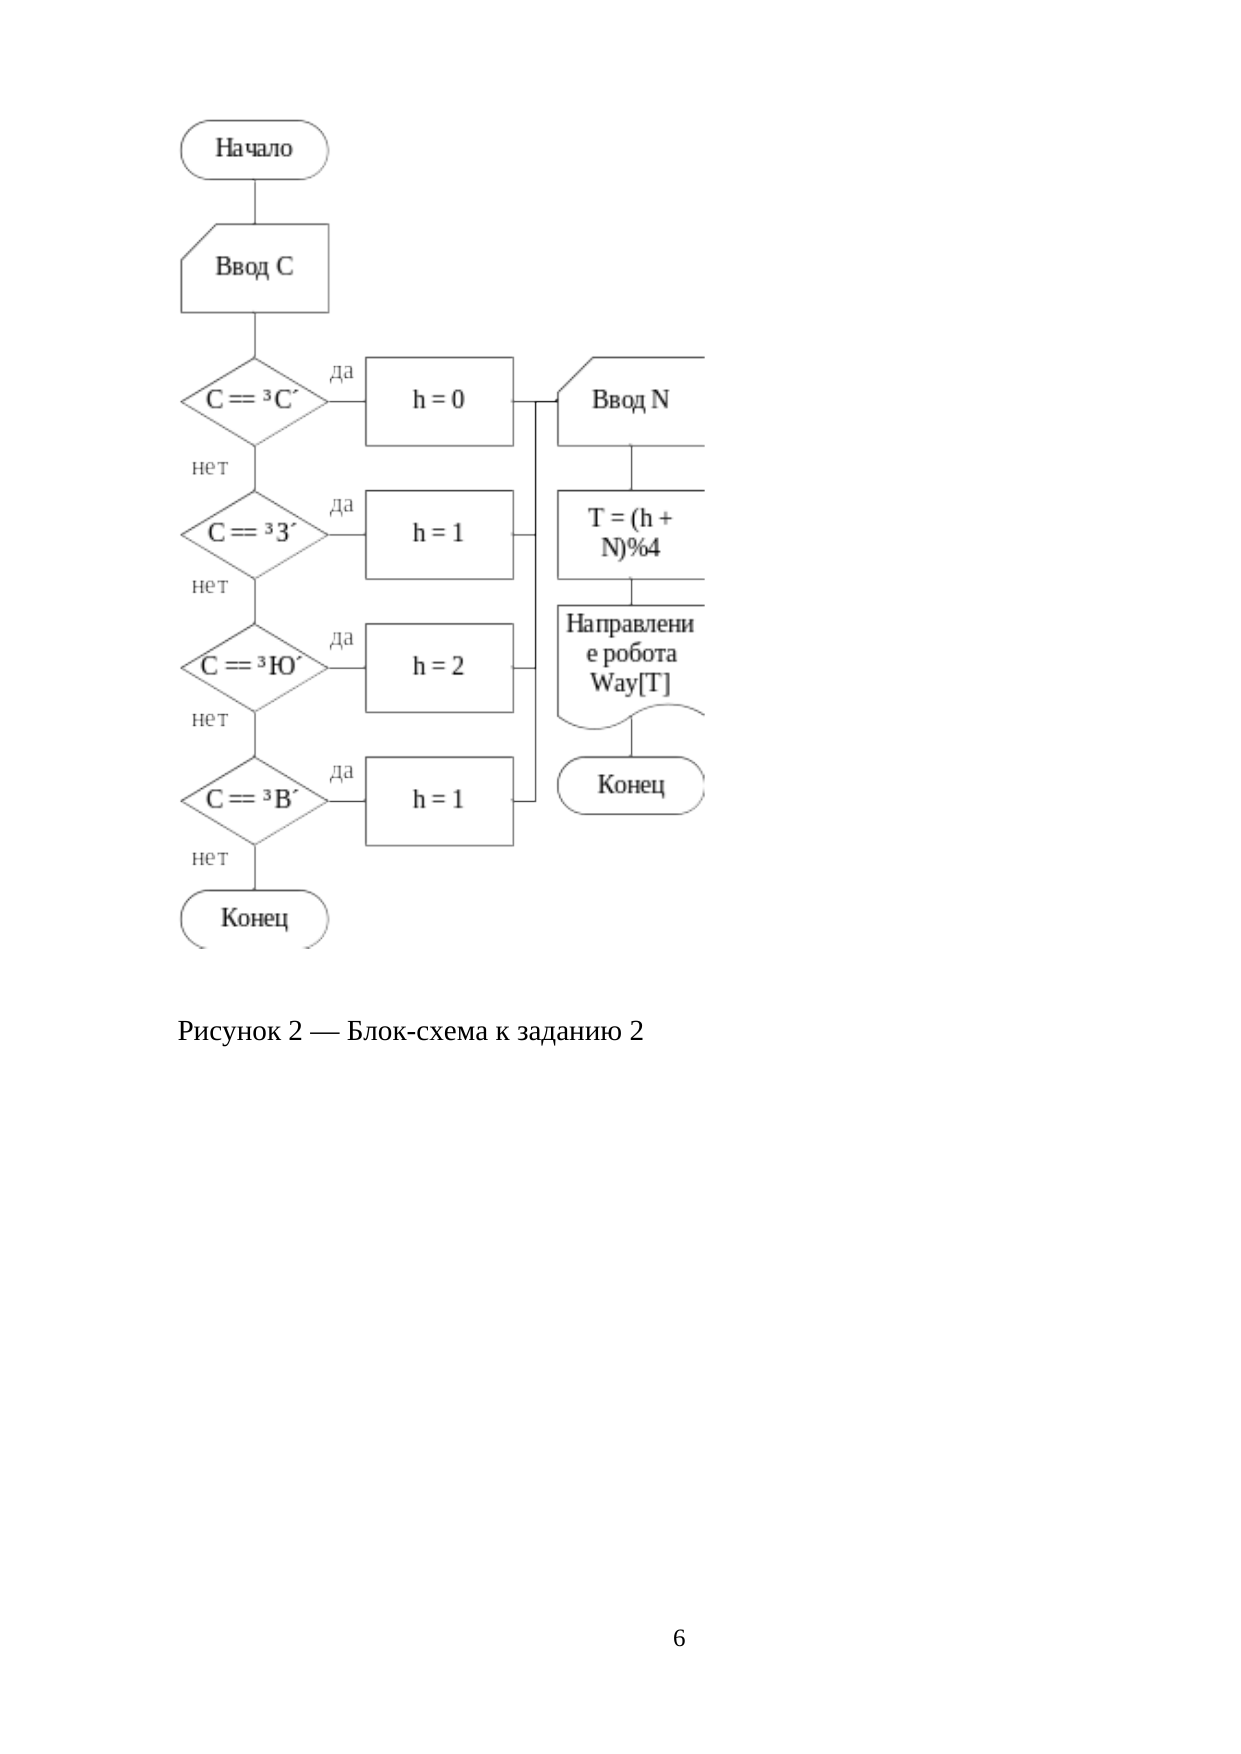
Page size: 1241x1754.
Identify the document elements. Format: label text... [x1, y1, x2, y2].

text Рисунок 2 — Блок-схема к заданию 2 [177, 1013, 1181, 1046]
